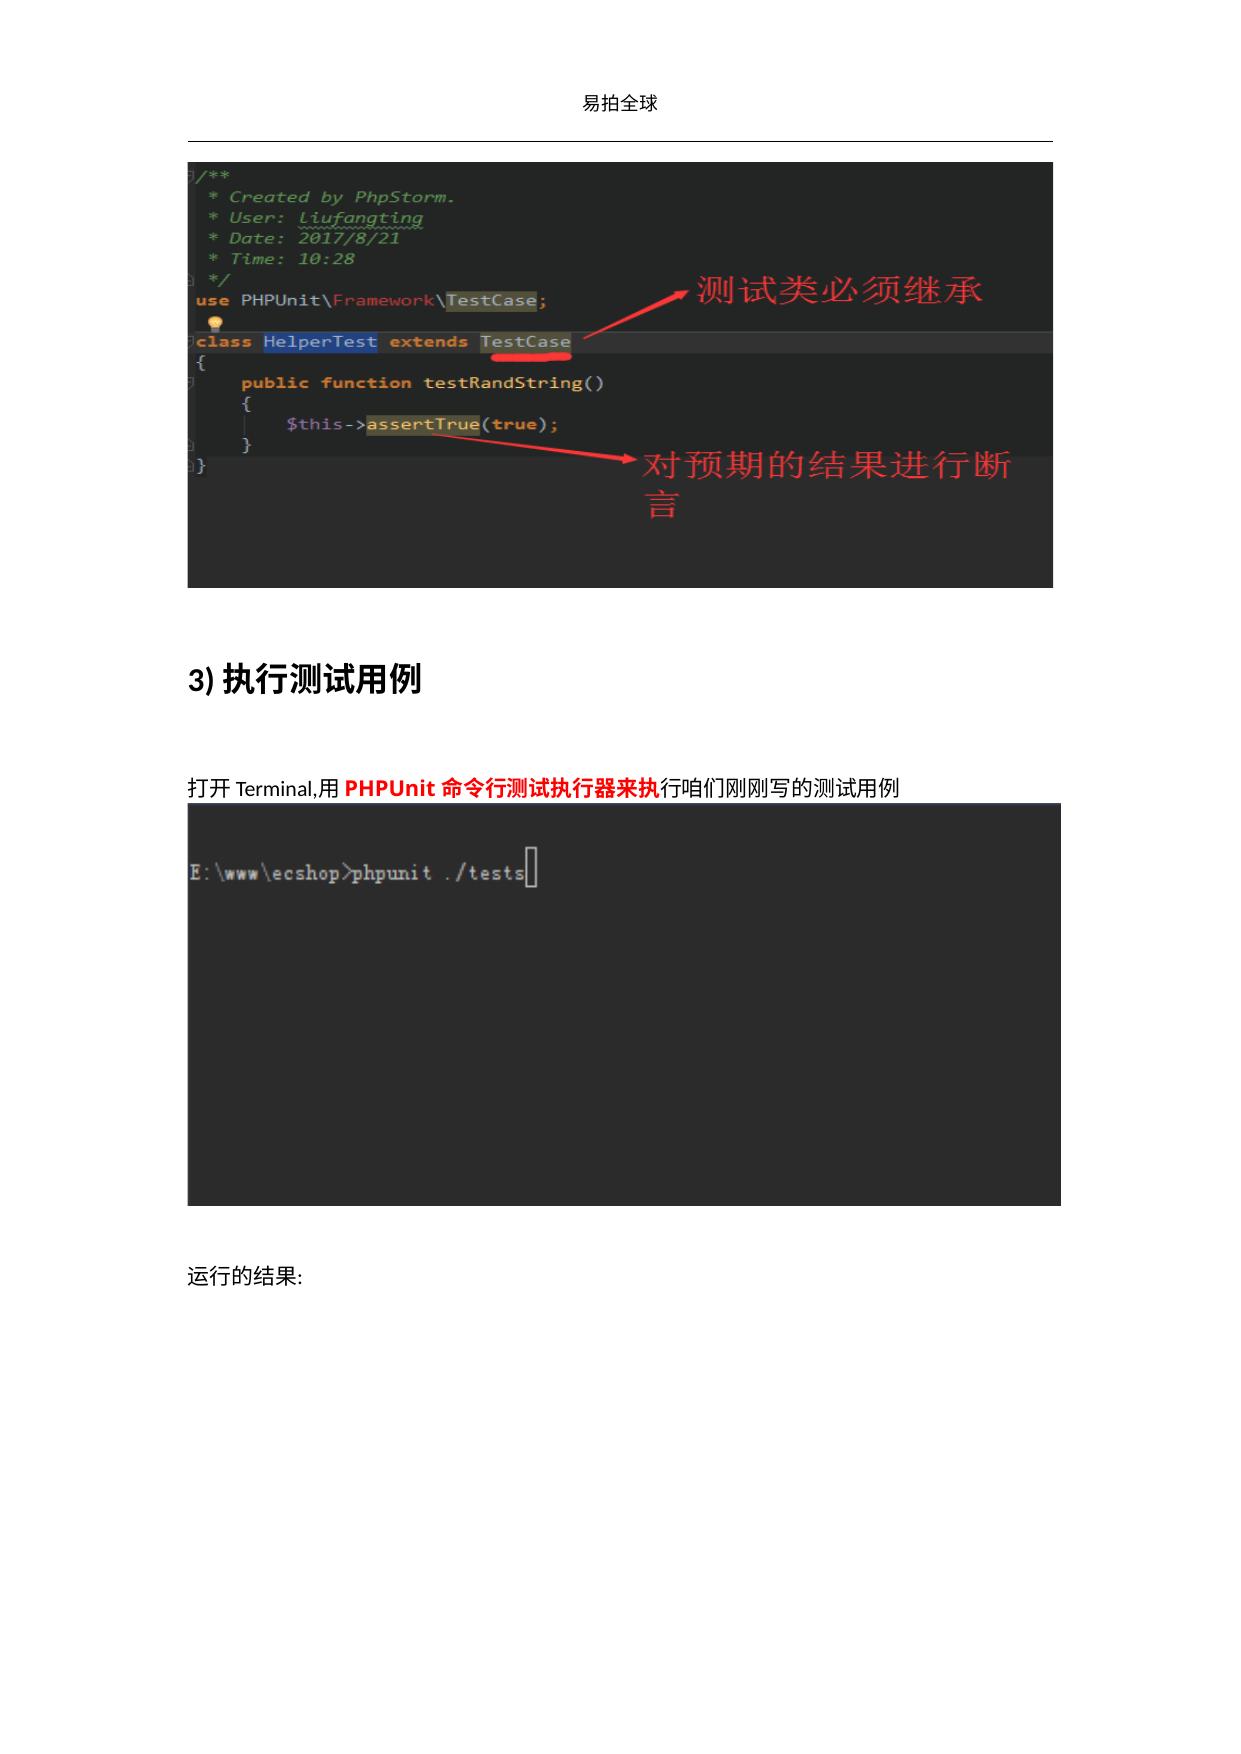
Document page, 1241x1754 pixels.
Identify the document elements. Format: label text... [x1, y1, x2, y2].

text 打开Terminal,用PHPUnit 命令行测试执行器来执行咱们刚刚写的测试用例 [187, 771, 1053, 803]
picture [187, 803, 1061, 1206]
picture [187, 162, 1054, 588]
subtitle 3) 执行测试用例 [187, 644, 1053, 709]
text 运行的结果: [187, 1258, 1053, 1291]
